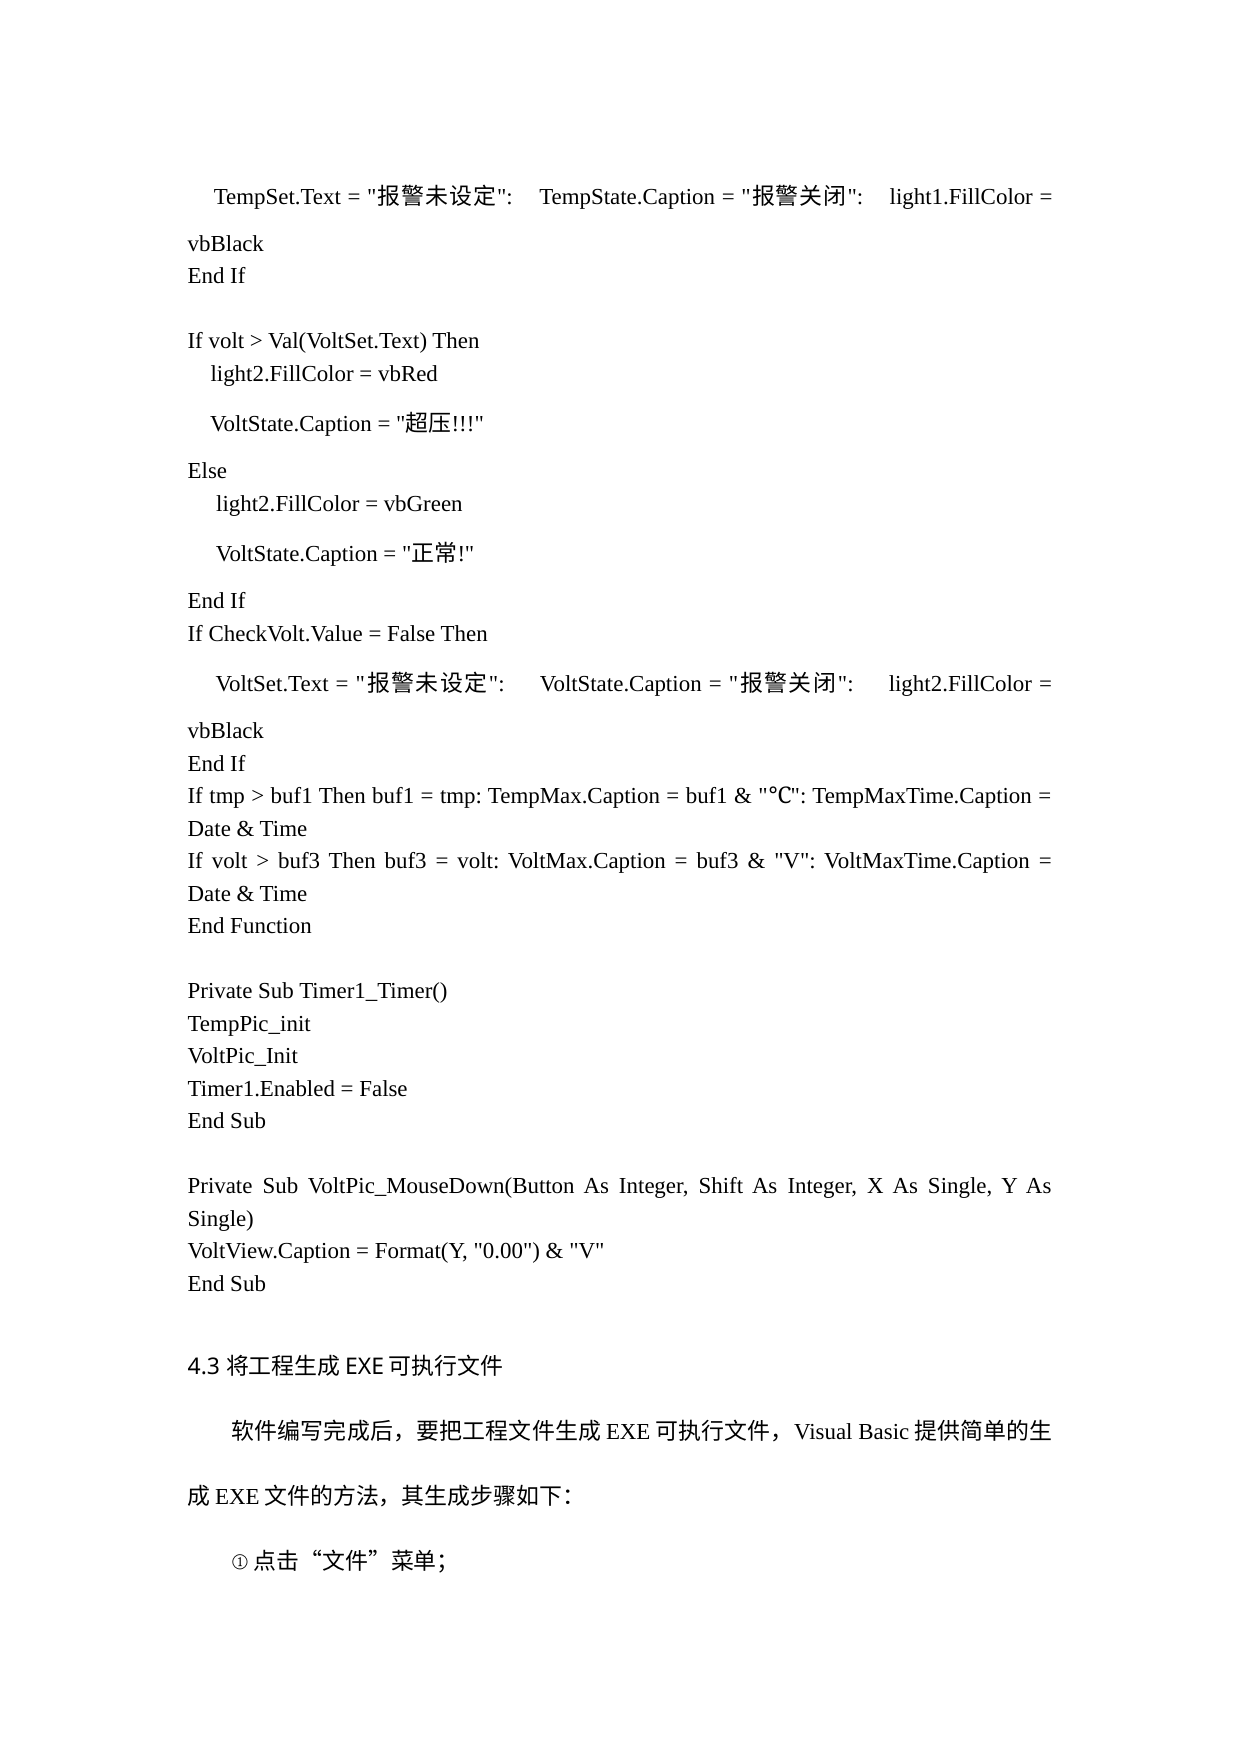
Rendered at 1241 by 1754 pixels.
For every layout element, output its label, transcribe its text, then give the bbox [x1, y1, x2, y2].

text End Sub [187, 1267, 1053, 1299]
text End Sub [187, 1104, 1053, 1137]
text End If [187, 259, 1053, 292]
text VoltSet.Text = "报警未设定": VoltState.Caption = "报警关闭": light2.FillColor = vbBlack [187, 649, 1053, 747]
text VoltView.Caption = Format(Y, "0.00") & "V" [187, 1234, 1053, 1267]
text Else [187, 454, 1053, 487]
text VoltState.Caption = "正常!" [187, 519, 1053, 584]
text VoltPic_Init [187, 1039, 1053, 1072]
text VoltState.Caption = "超压!!!" [187, 389, 1053, 454]
text If CheckVolt.Value = False Then [187, 617, 1053, 649]
text If volt > Val(VoltSet.Text) Then [187, 324, 1053, 357]
text End If [187, 747, 1053, 779]
text End If [187, 584, 1053, 617]
text Private Sub VoltPic_MouseDown(Button As Integer, Shift As Integer, X As Single, Y As Single) [187, 1169, 1053, 1234]
text light2.FillColor = vbGreen [187, 487, 1053, 519]
text light2.FillColor = vbRed [187, 357, 1053, 389]
text TempPic_init [187, 1007, 1053, 1039]
text End Function [187, 909, 1053, 942]
text Timer1.Enabled = False [187, 1072, 1053, 1104]
text TempSet.Text = "报警未设定": TempState.Caption = "报警关闭": light1.FillColor = vbBlack [187, 162, 1053, 259]
text 软件编写完成后，要把工程文件生成EXE可执行文件，Visual Basic提供简单的生成EXE文件的方法，其生成步骤如下： [187, 1397, 1053, 1527]
text Private Sub Timer1_Timer() [187, 974, 1053, 1007]
subtitle 4.3 将工程生成EXE可执行文件 [187, 1332, 1053, 1397]
text If tmp > buf1 Then buf1 = tmp: TempMax.Caption = buf1 & "℃": TempMaxTime.Caption = Date & Time [187, 779, 1053, 844]
text ①点击“文件”菜单； [187, 1527, 1053, 1592]
text If volt > buf3 Then buf3 = volt: VoltMax.Caption = buf3 & "V": VoltMaxTime.Caption = Date & Time [187, 844, 1053, 909]
